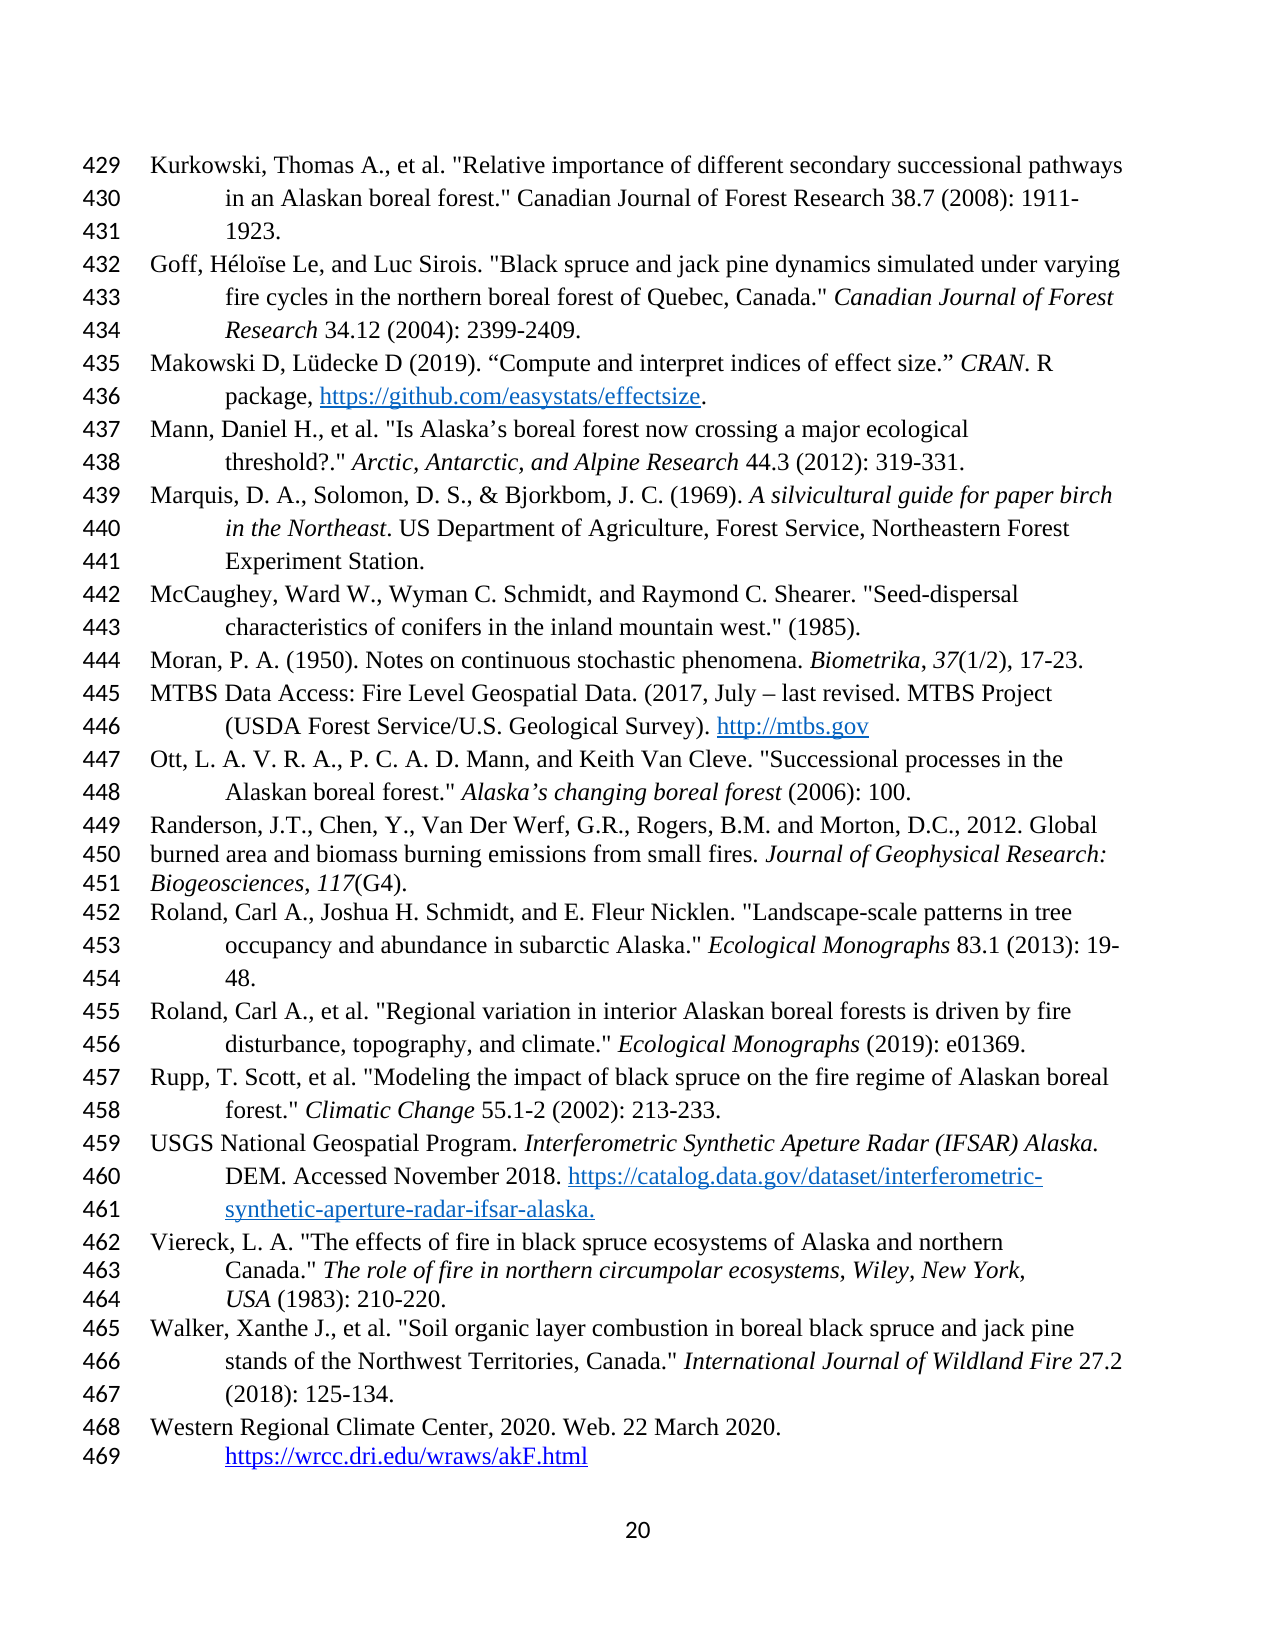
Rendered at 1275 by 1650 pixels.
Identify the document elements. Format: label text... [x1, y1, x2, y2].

text Walker, Xanthe J., et al. "Soil organic layer combustion in boreal black spruce and jack pine stands of the Northwest Territories, Canada." International Journal of Wildland Fire 27.2 (2018): 125-134. [150, 1313, 1125, 1408]
text Roland, Carl A., Joshua H. Schmidt, and E. Fleur Nicklen. "Landscape‐scale patterns in tree occupancy and abundance in subarctic Alaska." Ecological Monographs 83.1 (2013): 19-48. [150, 897, 1125, 991]
text MTBS Data Access: Fire Level Geospatial Data. (2017, July – last revised. MTBS Project (USDA Forest Service/U.S. Geological Survey). http://mtbs.gov [150, 678, 1125, 740]
text Goff, Héloïse Le, and Luc Sirois. "Black spruce and jack pine dynamics simulated under varying fire cycles in the northern boreal forest of Quebec, Canada." Canadian Journal of Forest Research 34.12 (2004): 2399-2409. [150, 249, 1125, 344]
text Marquis, D. A., Solomon, D. S., & Bjorkbom, J. C. (1969). A silvicultural guide for paper birch in the Northeast. US Department of Agriculture, Forest Service, Northeastern Forest Experiment Station. [150, 480, 1125, 575]
text USGS National Geospatial Program. Interferometric Synthetic Apeture Radar (IFSAR) Alaska. DEM. Accessed November 2018. https://catalog.data.gov/dataset/interferometric-synthetic-aperture-radar-ifsar-alaska. [150, 1128, 1125, 1223]
text Makowski D, Lüdecke D (2019). “Compute and interpret indices of effect size.” CRAN. R package, https://github.com/easystats/effectsize. [150, 348, 1125, 410]
text Western Regional Climate Center, 2020. Web. 22 March 2020. https://wrcc.dri.edu/wraws/akF.html [150, 1412, 1125, 1470]
text Rupp, T. Scott, et al. "Modeling the impact of black spruce on the fire regime of Alaskan boreal forest." Climatic Change 55.1-2 (2002): 213-233. [150, 1062, 1125, 1123]
text Viereck, L. A. "The effects of fire in black spruce ecosystems of Alaska and northern Canada." The role of fire in northern circumpolar ecosystems, Wiley, New York, USA (1983): 210-220. [150, 1227, 1125, 1313]
text Moran, P. A. (1950). Notes on continuous stochastic phenomena. Biometrika, 37(1/2), 17-23. [150, 645, 1125, 674]
text Randerson, J.T., Chen, Y., Van Der Werf, G.R., Rogers, B.M. and Morton, D.C., 2012. Global burned area and biomass burning emissions from small fires. Journal of Geophysical Research: Biogeosciences, 117(G4). [150, 810, 1125, 897]
text Ott, L. A. V. R. A., P. C. A. D. Mann, and Keith Van Cleve. "Successional processes in the Alaskan boreal forest." Alaska’s changing boreal forest (2006): 100. [150, 744, 1125, 806]
text Kurkowski, Thomas A., et al. "Relative importance of different secondary successional pathways in an Alaskan boreal forest." Canadian Journal of Forest Research 38.7 (2008): 1911-1923. [150, 150, 1125, 245]
text McCaughey, Ward W., Wyman C. Schmidt, and Raymond C. Shearer. "Seed-dispersal characteristics of conifers in the inland mountain west." (1985). [150, 579, 1125, 641]
text Mann, Daniel H., et al. "Is Alaska’s boreal forest now crossing a major ecological threshold?." Arctic, Antarctic, and Alpine Research 44.3 (2012): 319-331. [150, 414, 1125, 476]
text Roland, Carl A., et al. "Regional variation in interior Alaskan boreal forests is driven by fire disturbance, topography, and climate." Ecological Monographs (2019): e01369. [150, 996, 1125, 1057]
